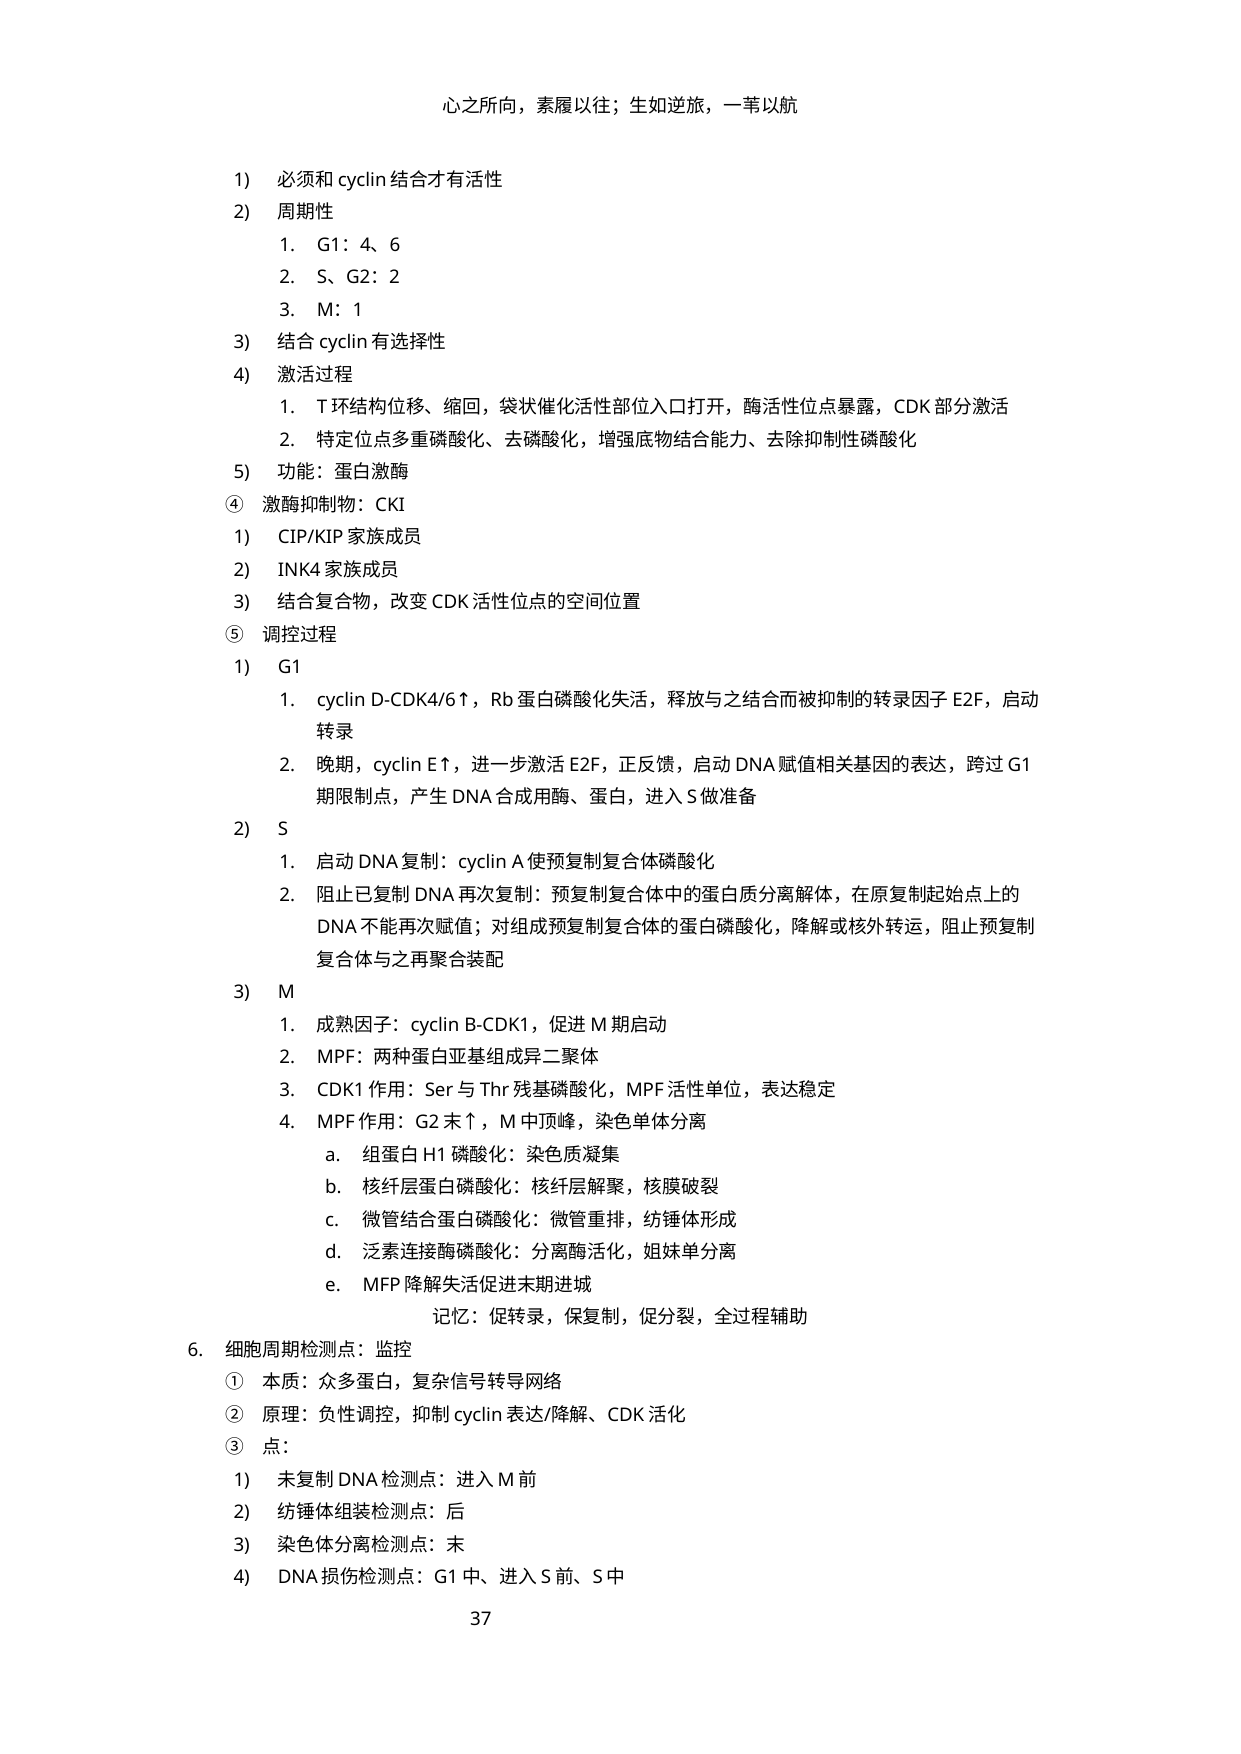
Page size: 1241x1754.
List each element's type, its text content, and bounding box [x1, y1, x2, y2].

list 染色体分离检测点：末 [233, 1527, 1053, 1559]
list 结合cyclin有选择性 [233, 324, 1053, 357]
list cyclin D-CDK4/6↑，Rb蛋白磷酸化失活，释放与之结合而被抑制的转录因子E2F，启动转录 [279, 682, 1053, 747]
list 原理：负性调控，抑制cyclin表达/降解、CDK活化 [187, 1397, 1053, 1429]
list 必须和cyclin结合才有活性 [233, 162, 1053, 194]
list T环结构位移、缩回，袋状催化活性部位入口打开，酶活性位点暴露，CDK部分激活 [279, 389, 1053, 422]
list 启动DNA复制：cyclin A使预复制复合体磷酸化 [279, 844, 1053, 877]
list MPF：两种蛋白亚基组成异二聚体 [279, 1039, 1053, 1072]
list CIP/KIP家族成员 [233, 519, 1053, 552]
list DNA损伤检测点：G1中、进入S前、S中 [233, 1559, 1053, 1592]
list 未复制DNA检测点：进入M前 [233, 1462, 1053, 1494]
list 本质：众多蛋白，复杂信号转导网络 [187, 1364, 1053, 1397]
list MFP降解失活促进末期进城 [325, 1267, 1053, 1299]
list M：1 [279, 292, 1053, 324]
list S [233, 812, 1053, 844]
list 组蛋白H1磷酸化：染色质凝集 [325, 1137, 1053, 1169]
list G1：4、6 [279, 227, 1053, 259]
list 特定位点多重磷酸化、去磷酸化，增强底物结合能力、去除抑制性磷酸化 [279, 422, 1053, 454]
list MPF作用：G2末↑，M中顶峰，染色单体分离 [279, 1104, 1053, 1137]
list INK4家族成员 [233, 552, 1053, 584]
list 核纤层蛋白磷酸化：核纤层解聚，核膜破裂 [325, 1169, 1053, 1202]
list 记忆：促转录，保复制，促分裂，全过程辅助 [187, 1299, 1053, 1332]
list CDK1作用：Ser与Thr残基磷酸化，MPF活性单位，表达稳定 [279, 1072, 1053, 1104]
list S、G2：2 [279, 259, 1053, 292]
list 阻止已复制DNA再次复制：预复制复合体中的蛋白质分离解体，在原复制起始点上的DNA不能再次赋值；对组成预复制复合体的蛋白磷酸化，降解或核外转运，阻止预复制复合体与之再聚合装配 [279, 877, 1053, 974]
list 晚期，cyclin E↑，进一步激活E2F，正反馈，启动DNA赋值相关基因的表达，跨过G1期限制点，产生DNA合成用酶、蛋白，进入S做准备 [279, 747, 1053, 812]
list 点： [187, 1429, 1053, 1462]
list 成熟因子：cyclin B-CDK1，促进M期启动 [279, 1007, 1053, 1039]
list 泛素连接酶磷酸化：分离酶活化，姐妹单分离 [325, 1234, 1053, 1267]
list 激活过程 [233, 357, 1053, 389]
list G1 [233, 649, 1053, 682]
list 调控过程 [187, 617, 1053, 649]
list 功能：蛋白激酶 [233, 454, 1053, 487]
list M [233, 974, 1053, 1007]
list 微管结合蛋白磷酸化：微管重排，纺锤体形成 [325, 1202, 1053, 1234]
list 激酶抑制物：CKI [187, 487, 1053, 519]
list 细胞周期检测点：监控 [187, 1332, 1053, 1364]
list 纺锤体组装检测点：后 [233, 1494, 1053, 1527]
list 周期性 [233, 194, 1053, 227]
list 结合复合物，改变CDK活性位点的空间位置 [233, 584, 1053, 617]
